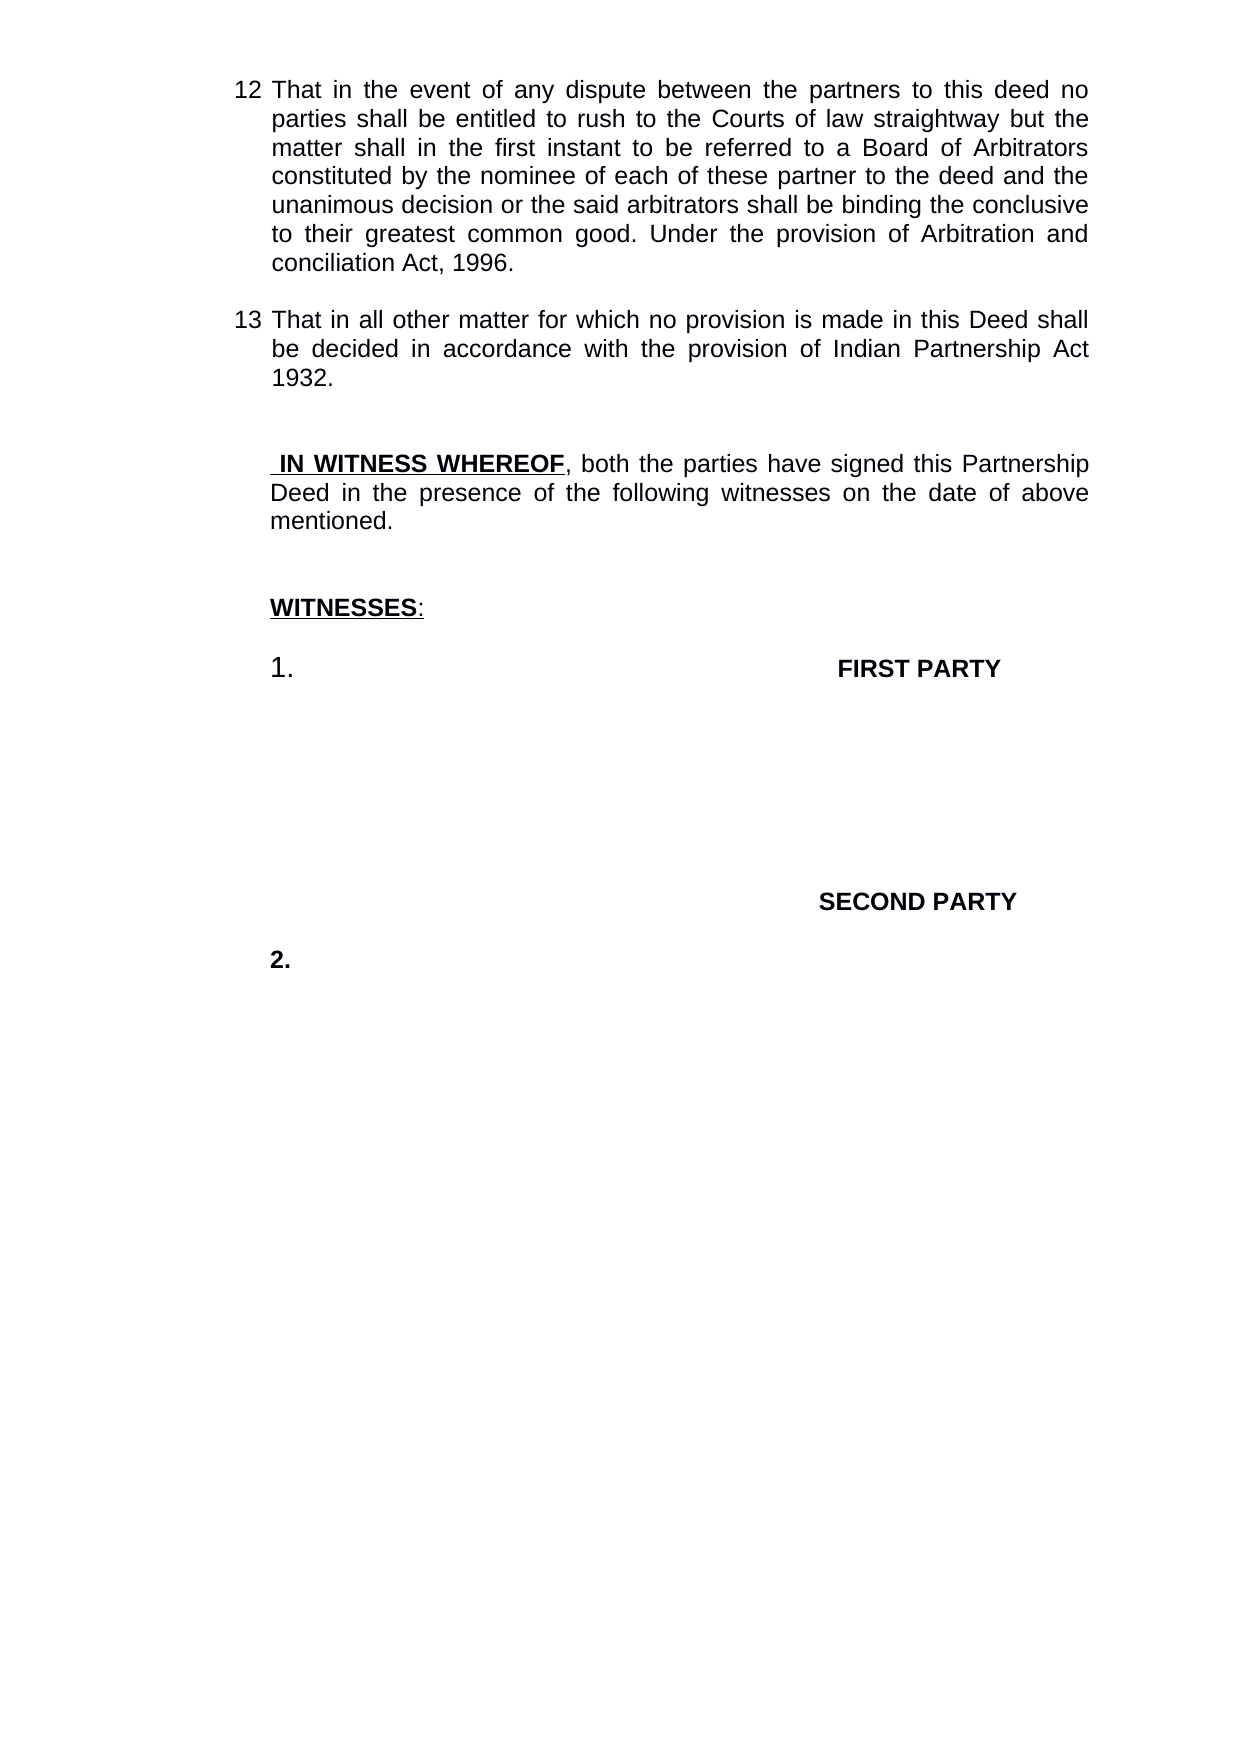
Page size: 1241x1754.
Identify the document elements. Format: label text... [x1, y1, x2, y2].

list That in all other matter for which no provision is made in this Deed shall be decided in accordance with the provision of Indian Partnership Act 1932. [234, 305, 1091, 391]
list That in the event of any dispute between the partners to this deed no parties shall be entitled to rush to the Courts of law straightway but the matter shall in the first instant to be referred to a Board of Arbitrators constituted by the nominee of each of these partner to the deed and the unanimous decision or the said arbitrators shall be binding the conclusive to their greatest common good. Under the provision of Arbitration and conciliation Act, 1996. [234, 75, 1091, 276]
text 2. [270, 945, 1091, 973]
subtitle 1. FIRST PARTY [270, 650, 1091, 683]
text SECOND PARTY [270, 887, 1091, 916]
text IN WITNESS WHEREOF, both the parties have signed this Partnership Deed in the presence of the following witnesses on the date of above mentioned. [270, 449, 1091, 535]
subtitle WITNESSES: [195, 592, 1091, 621]
